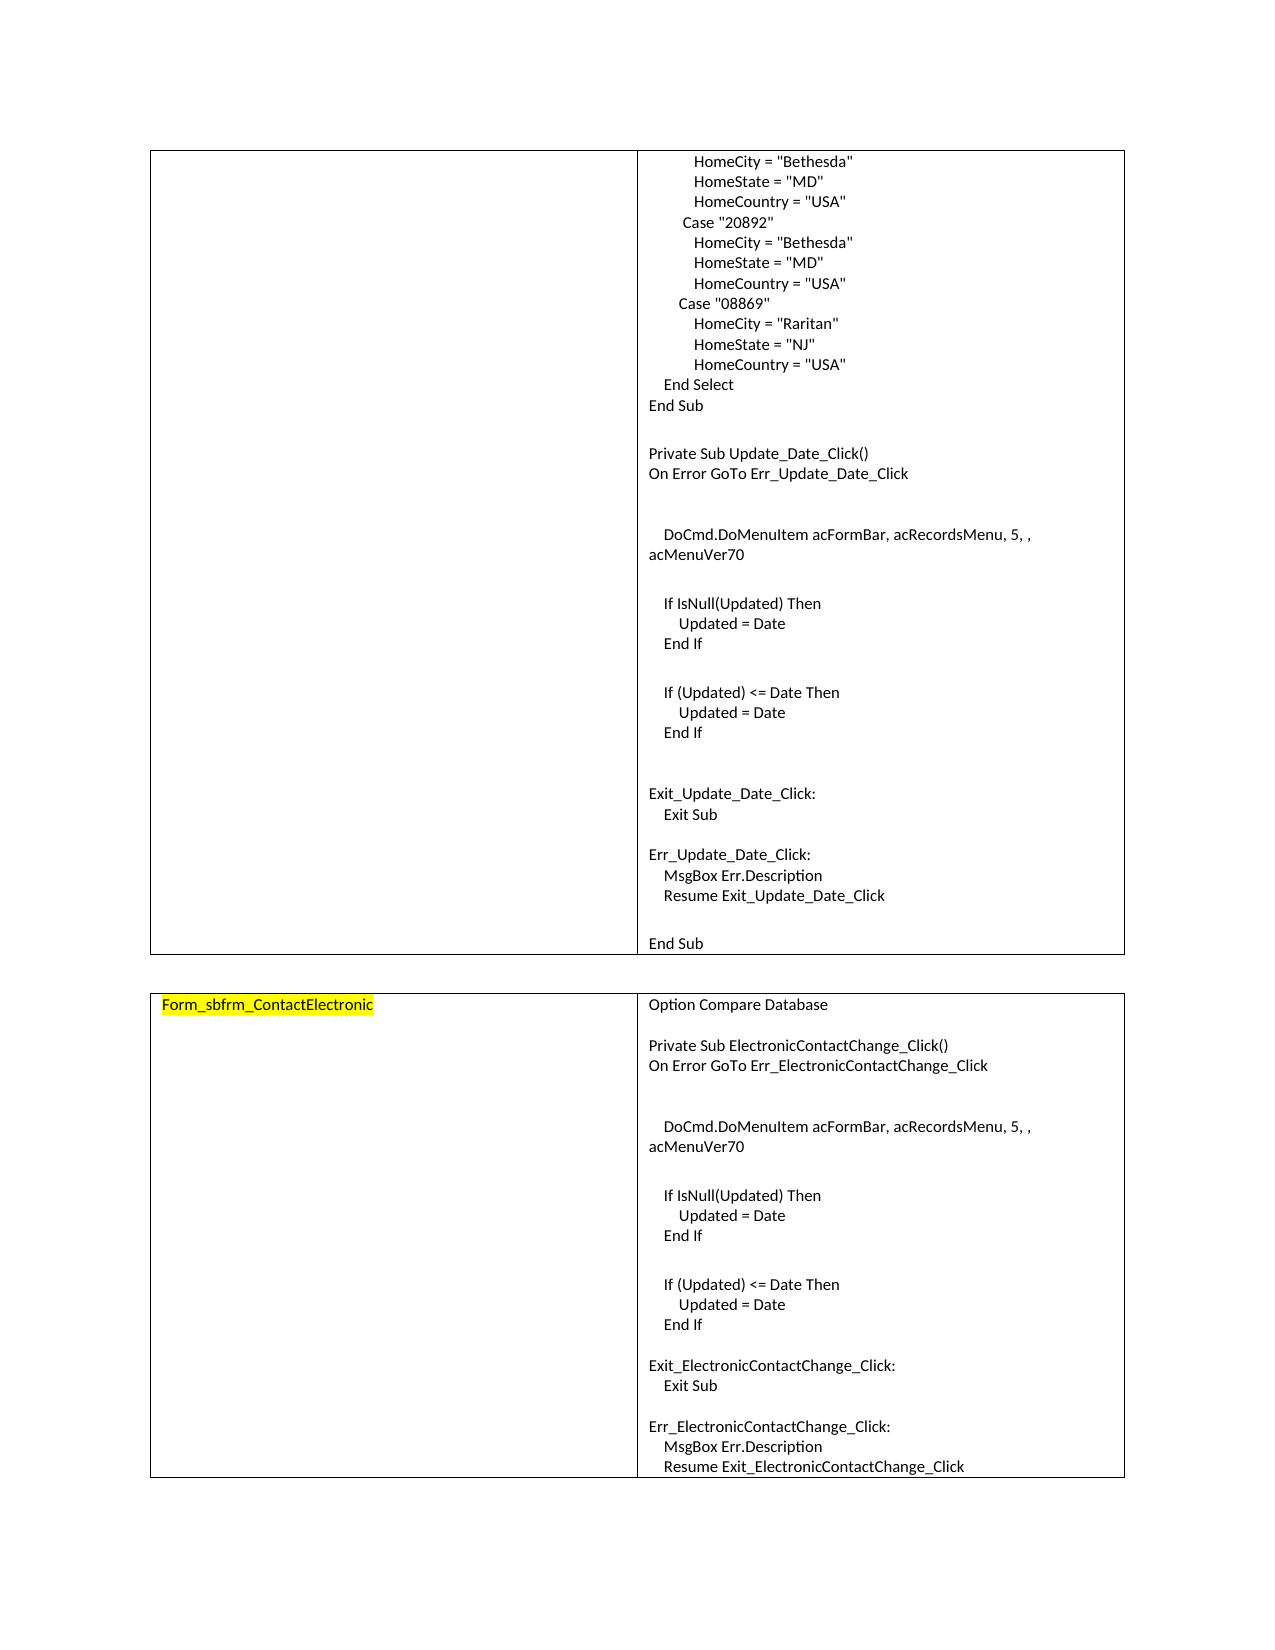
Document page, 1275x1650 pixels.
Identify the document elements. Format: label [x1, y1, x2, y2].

table_cell [151, 151, 637, 954]
table_header [638, 994, 1124, 1477]
table_header [151, 994, 637, 1477]
table_cell [638, 151, 1124, 954]
